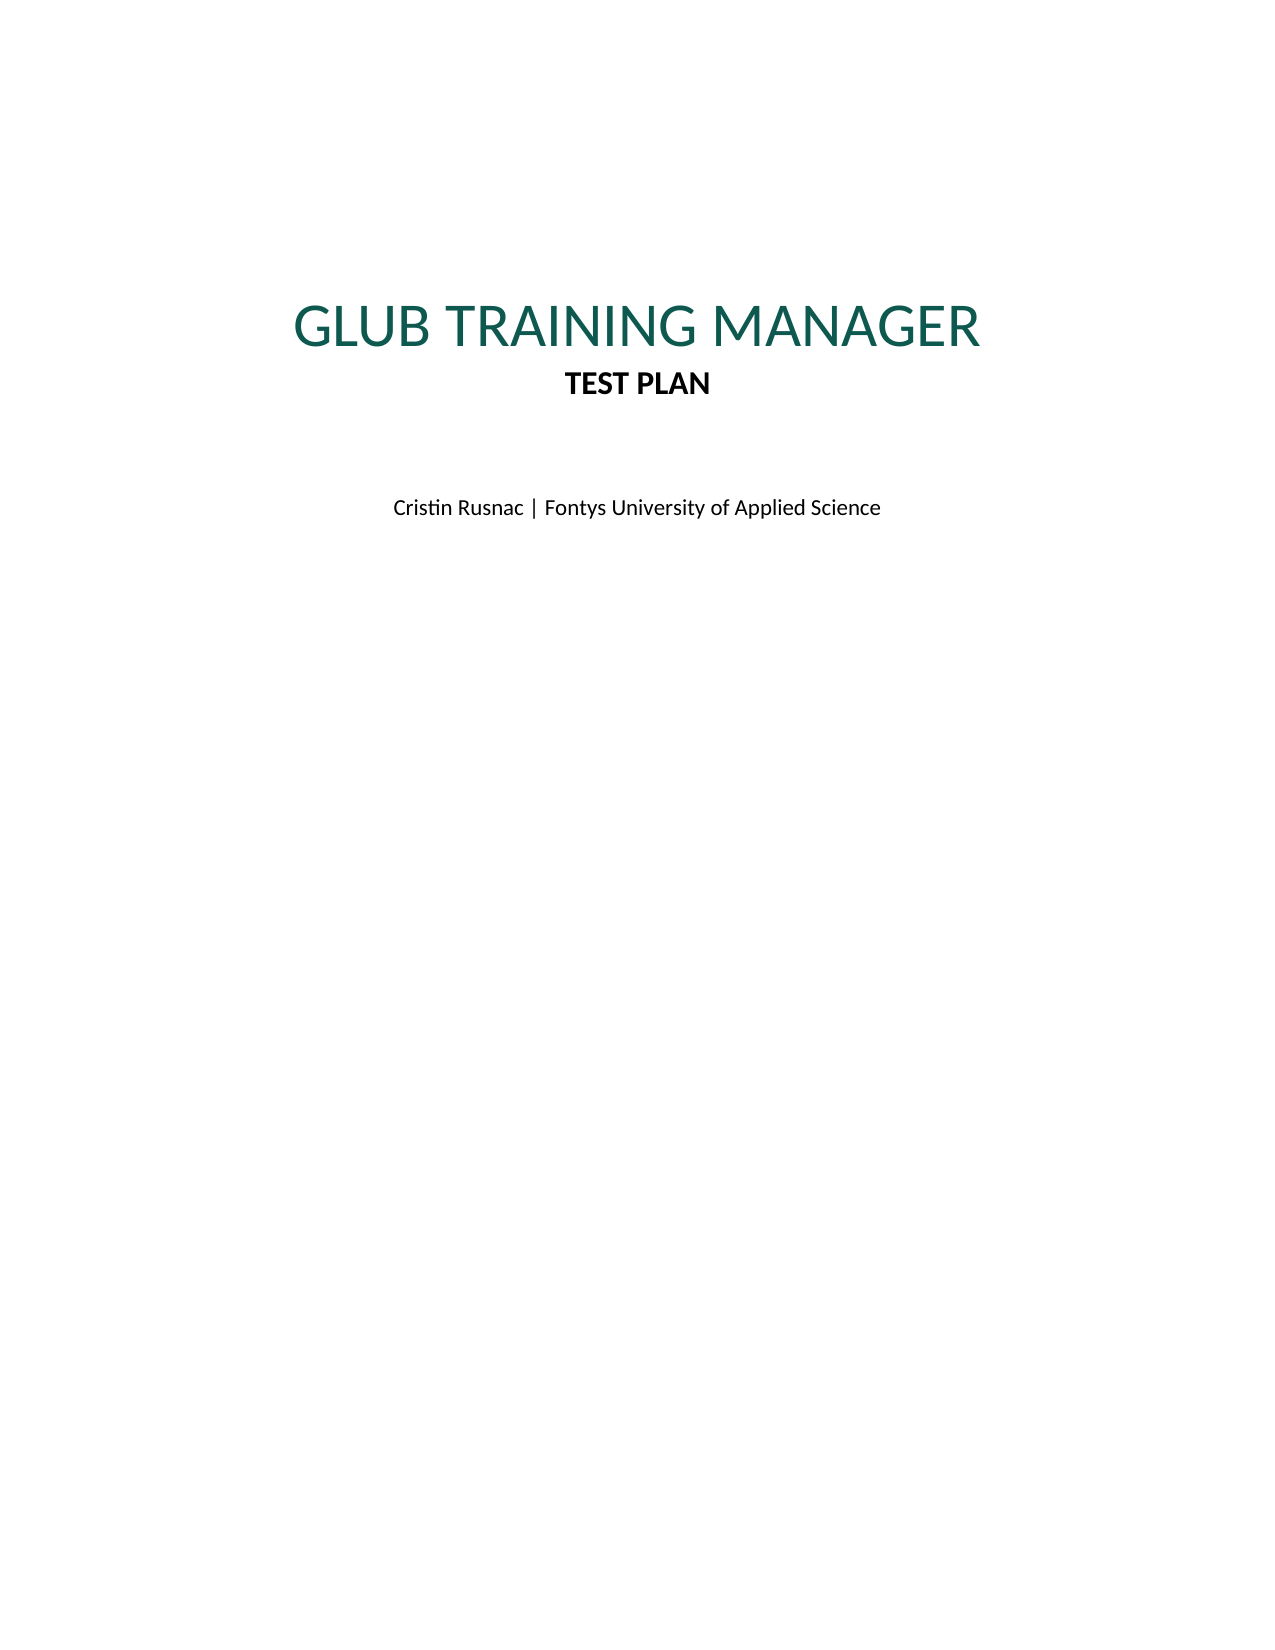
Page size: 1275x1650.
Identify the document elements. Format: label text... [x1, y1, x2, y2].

title TEST PLAN [187, 362, 1087, 403]
title GLUB TRAINING MANAGER [187, 286, 1087, 362]
text Cristin Rusnac | Fontys University of Applied Science [187, 493, 1087, 522]
